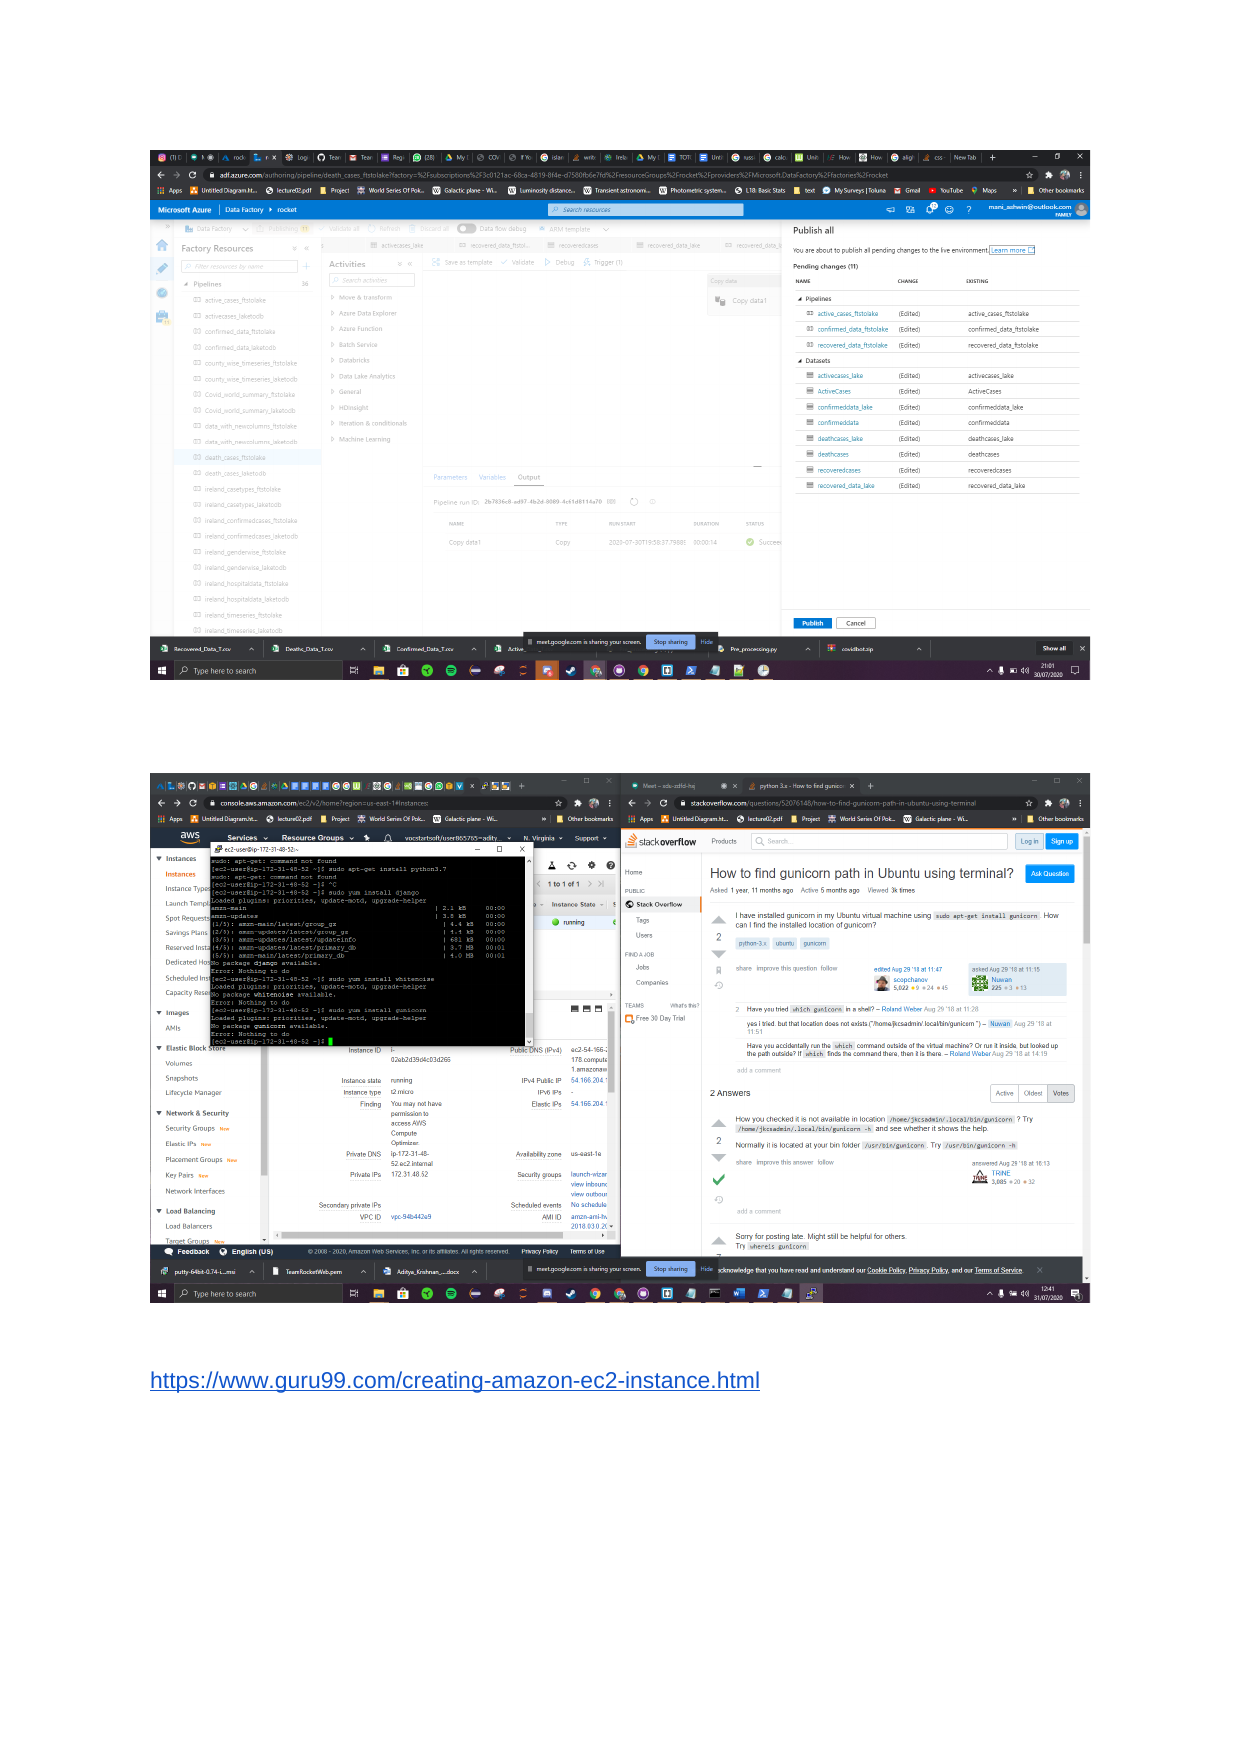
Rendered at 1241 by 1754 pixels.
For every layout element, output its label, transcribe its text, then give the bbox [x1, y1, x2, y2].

picture [150, 150, 1091, 680]
picture [150, 773, 1091, 1303]
text https://www.guru99.com/creating-amazon-ec2-instance.html [150, 1367, 1090, 1393]
